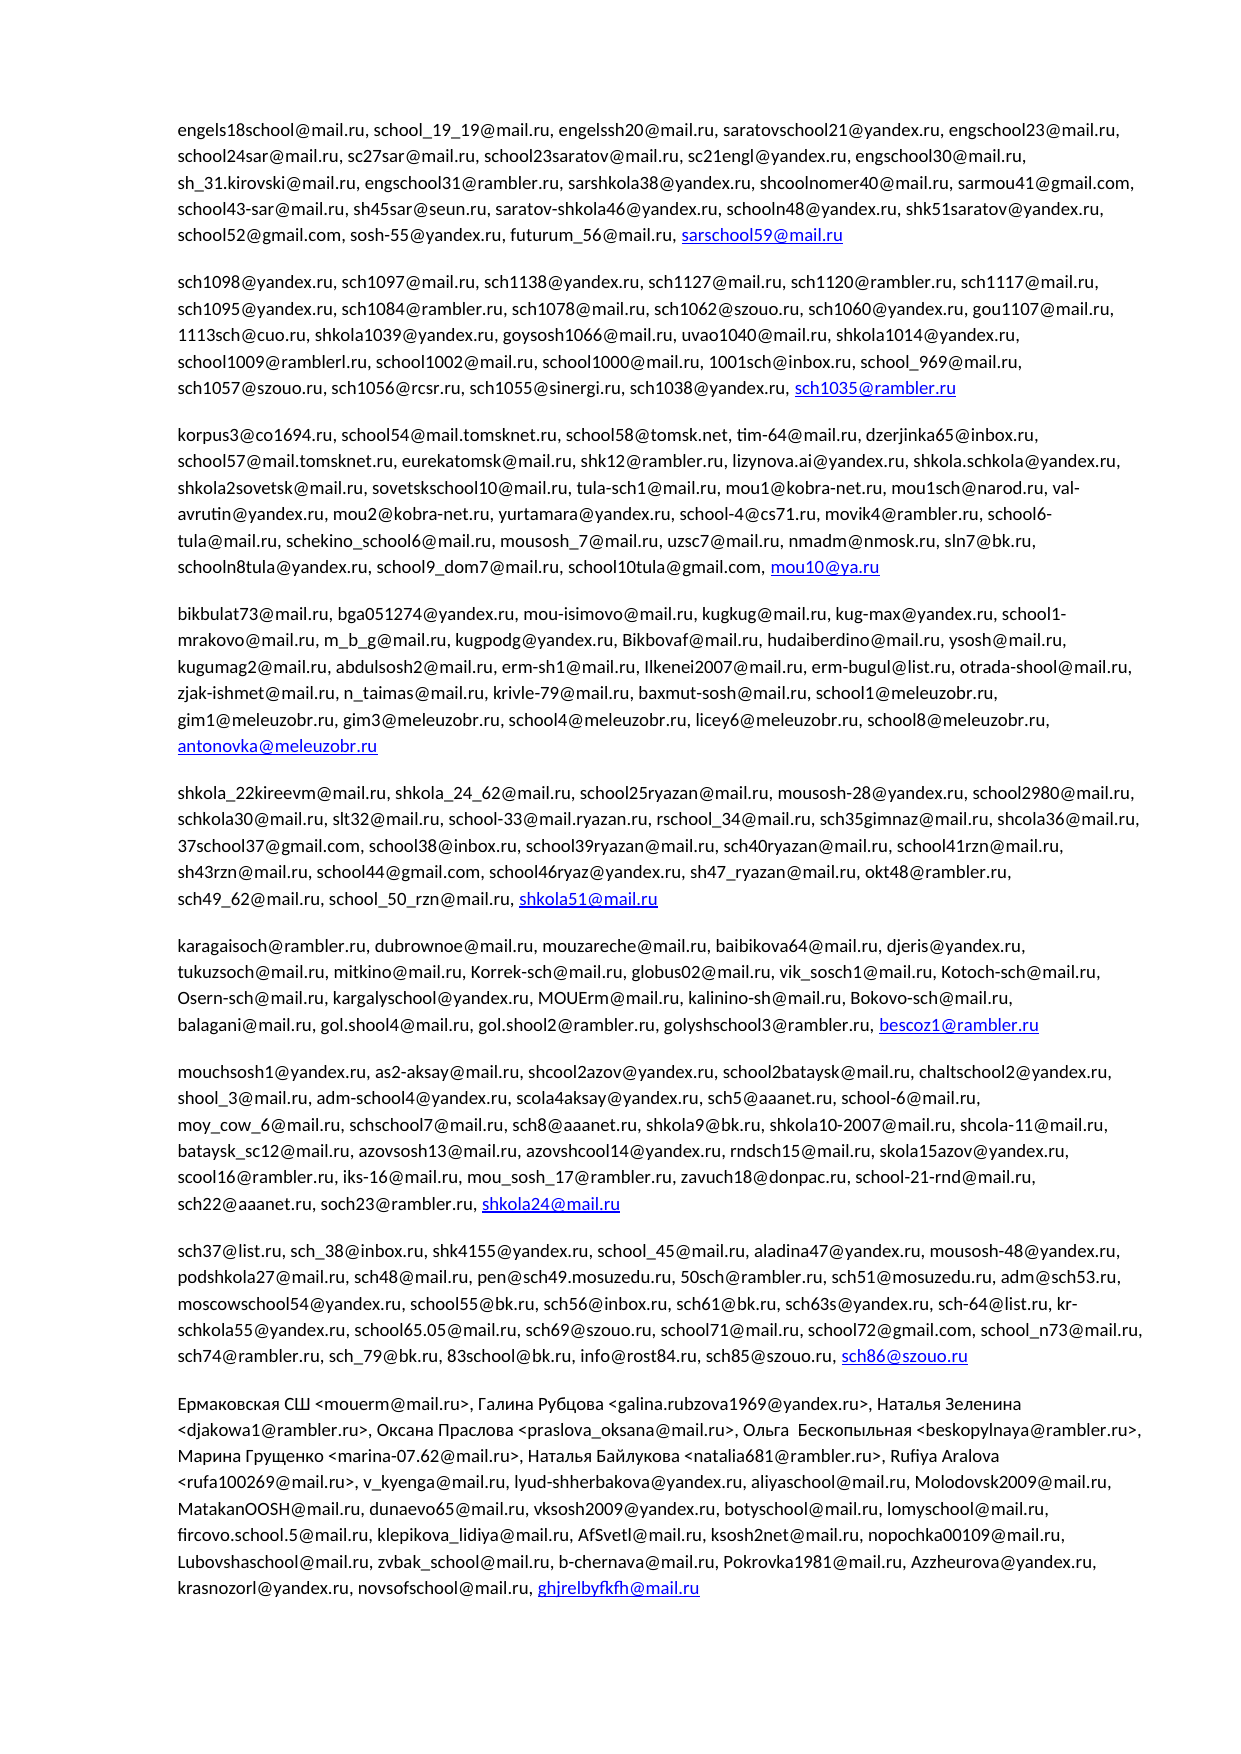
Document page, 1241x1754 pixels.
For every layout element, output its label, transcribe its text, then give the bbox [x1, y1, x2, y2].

text mouchsosh1@yandex.ru, as2-aksay@mail.ru, shcool2azov@yandex.ru, school2bataysk@mail.ru, chaltschool2@yandex.ru, shool_3@mail.ru, adm-school4@yandex.ru, scola4aksay@yandex.ru, sch5@aaanet.ru, school-6@mail.ru, moy_cow_6@mail.ru, schschool7@mail.ru, sch8@aaanet.ru, shkola9@bk.ru, shkola10-2007@mail.ru, shcola-11@mail.ru, bataysk_sc12@mail.ru, azovsosh13@mail.ru, azovshcool14@yandex.ru, rndsch15@mail.ru, skola15azov@yandex.ru, scool16@rambler.ru, iks-16@mail.ru, mou_sosh_17@rambler.ru, zavuch18@donpac.ru, school-21-rnd@mail.ru, sch22@aaanet.ru, soch23@rambler.ru, shkola24@mail.ru [177, 1060, 1152, 1215]
text shkola_22kireevm@mail.ru, shkola_24_62@mail.ru, school25ryazan@mail.ru, mousosh-28@yandex.ru, school2980@mail.ru, schkola30@mail.ru, slt32@mail.ru, school-33@mail.ryazan.ru, rschool_34@mail.ru, sch35gimnaz@mail.ru, shcola36@mail.ru, 37school37@gmail.com, school38@inbox.ru, school39ryazan@mail.ru, sch40ryazan@mail.ru, school41rzn@mail.ru, sh43rzn@mail.ru, school44@gmail.com, school46ryaz@yandex.ru, sh47_ryazan@mail.ru, okt48@rambler.ru, sch49_62@mail.ru, school_50_rzn@mail.ru, shkola51@mail.ru [177, 781, 1152, 909]
text bikbulat73@mail.ru, bga051274@yandex.ru, mou-isimovo@mail.ru, kugkug@mail.ru, kug-max@yandex.ru, school1-mrakovo@mail.ru, m_b_g@mail.ru, kugpodg@yandex.ru, Bikbovaf@mail.ru, hudaiberdino@mail.ru, ysosh@mail.ru, kugumag2@mail.ru, abdulsosh2@mail.ru, erm-sh1@mail.ru, Ilkenei2007@mail.ru, erm-bugul@list.ru, otrada-shool@mail.ru, zjak-ishmet@mail.ru, n_taimas@mail.ru, krivle-79@mail.ru, baxmut-sosh@mail.ru, school1@meleuzobr.ru, gim1@meleuzobr.ru, gim3@meleuzobr.ru, school4@meleuzobr.ru, licey6@meleuzobr.ru, school8@meleuzobr.ru, antonovka@meleuzobr.ru [177, 602, 1152, 757]
text korpus3@co1694.ru, school54@mail.tomsknet.ru, school58@tomsk.net, tim-64@mail.ru, dzerjinka65@inbox.ru, school57@mail.tomsknet.ru, eurekatomsk@mail.ru, shk12@rambler.ru, lizynova.ai@yandex.ru, shkola.schkola@yandex.ru, shkola2sovetsk@mail.ru, sovetskschool10@mail.ru, tula-sch1@mail.ru, mou1@kobra-net.ru, mou1sch@narod.ru, val-avrutin@yandex.ru, mou2@kobra-net.ru, yurtamara@yandex.ru, school-4@cs71.ru, movik4@rambler.ru, school6-tula@mail.ru, schekino_school6@mail.ru, mousosh_7@mail.ru, uzsc7@mail.ru, nmadm@nmosk.ru, sln7@bk.ru, schooln8tula@yandex.ru, school9_dom7@mail.ru, school10tula@gmail.com, mou10@ya.ru [177, 423, 1152, 578]
text sch1098@yandex.ru, sch1097@mail.ru, sch1138@yandex.ru, sch1127@mail.ru, sch1120@rambler.ru, sch1117@mail.ru, sch1095@yandex.ru, sch1084@rambler.ru, sch1078@mail.ru, sch1062@szouo.ru, sch1060@yandex.ru, gou1107@mail.ru, 1113sch@cuo.ru, shkola1039@yandex.ru, goysosh1066@mail.ru, uvao1040@mail.ru, shkola1014@yandex.ru, school1009@ramblerl.ru, school1002@mail.ru, school1000@mail.ru, 1001sch@inbox.ru, school_969@mail.ru, sch1057@szouo.ru, sch1056@rcsr.ru, sch1055@sinergi.ru, sch1038@yandex.ru, sch1035@rambler.ru [177, 271, 1152, 399]
text sch37@list.ru, sch_38@inbox.ru, shk4155@yandex.ru, school_45@mail.ru, aladina47@yandex.ru, mousosh-48@yandex.ru, podshkola27@mail.ru, sch48@mail.ru, pen@sch49.mosuzedu.ru, 50sch@rambler.ru, sch51@mosuzedu.ru, adm@sch53.ru, moscowschool54@yandex.ru, school55@bk.ru, sch56@inbox.ru, sch61@bk.ru, sch63s@yandex.ru, sch-64@list.ru, kr-schkola55@yandex.ru, school65.05@mail.ru, sch69@szouo.ru, school71@mail.ru, school72@gmail.com, school_n73@mail.ru, sch74@rambler.ru, sch_79@bk.ru, 83school@bk.ru, info@rost84.ru, sch85@szouo.ru, sch86@szouo.ru [177, 1239, 1152, 1367]
text engels18school@mail.ru, school_19_19@mail.ru, engelssh20@mail.ru, saratovschool21@yandex.ru, engschool23@mail.ru, school24sar@mail.ru, sc27sar@mail.ru, school23saratov@mail.ru, sc21engl@yandex.ru, engschool30@mail.ru, sh_31.kirovski@mail.ru, engschool31@rambler.ru, sarshkola38@yandex.ru, shcoolnomer40@mail.ru, sarmou41@gmail.com, school43-sar@mail.ru, sh45sar@seun.ru, saratov-shkola46@yandex.ru, schooln48@yandex.ru, shk51saratov@yandex.ru, school52@gmail.com, sosh-55@yandex.ru, futurum_56@mail.ru, sarschool59@mail.ru [177, 118, 1152, 246]
text karagaisoch@rambler.ru, dubrownoe@mail.ru, mouzareche@mail.ru, baibikova64@mail.ru, djeris@yandex.ru, tukuzsoch@mail.ru, mitkino@mail.ru, Korrek-sch@mail.ru, globus02@mail.ru, vik_sosch1@mail.ru, Kotoch-sch@mail.ru, Osern-sch@mail.ru, kargalyschool@yandex.ru, MOUErm@mail.ru, kalinino-sh@mail.ru, Bokovo-sch@mail.ru, balagani@mail.ru, gol.shool4@mail.ru, gol.shool2@rambler.ru, golyshschool3@rambler.ru, bescoz1@rambler.ru [177, 934, 1152, 1036]
text Ермаковская СШ <mouerm@mail.ru>, Галина Рубцова <galina.rubzova1969@yandex.ru>, Наталья Зеленина <djakowa1@rambler.ru>, Оксана Праслова <praslova_oksana@mail.ru>, Ольга Бескопыльная <beskopylnaya@rambler.ru>, Марина Грущенко <marina-07.62@mail.ru>, Наталья Байлукова <natalia681@rambler.ru>, Rufiya Aralova <rufa100269@mail.ru>, v_kyenga@mail.ru, lyud-shherbakova@yandex.ru, aliyaschool@mail.ru, Molodovsk2009@mail.ru, MatakanOOSH@mail.ru, dunaevo65@mail.ru, vksosh2009@yandex.ru, botyschool@mail.ru, lomyschool@mail.ru, fircovo.school.5@mail.ru, klepikova_lidiya@mail.ru, AfSvetl@mail.ru, ksosh2net@mail.ru, nopochka00109@mail.ru, Lubovshaschool@mail.ru, zvbak_school@mail.ru, b-chernava@mail.ru, Pokrovka1981@mail.ru, Azzheurova@yandex.ru, krasnozorl@yandex.ru, novsofschool@mail.ru, ghjrelbyfkfh@mail.ru [177, 1392, 1152, 1599]
